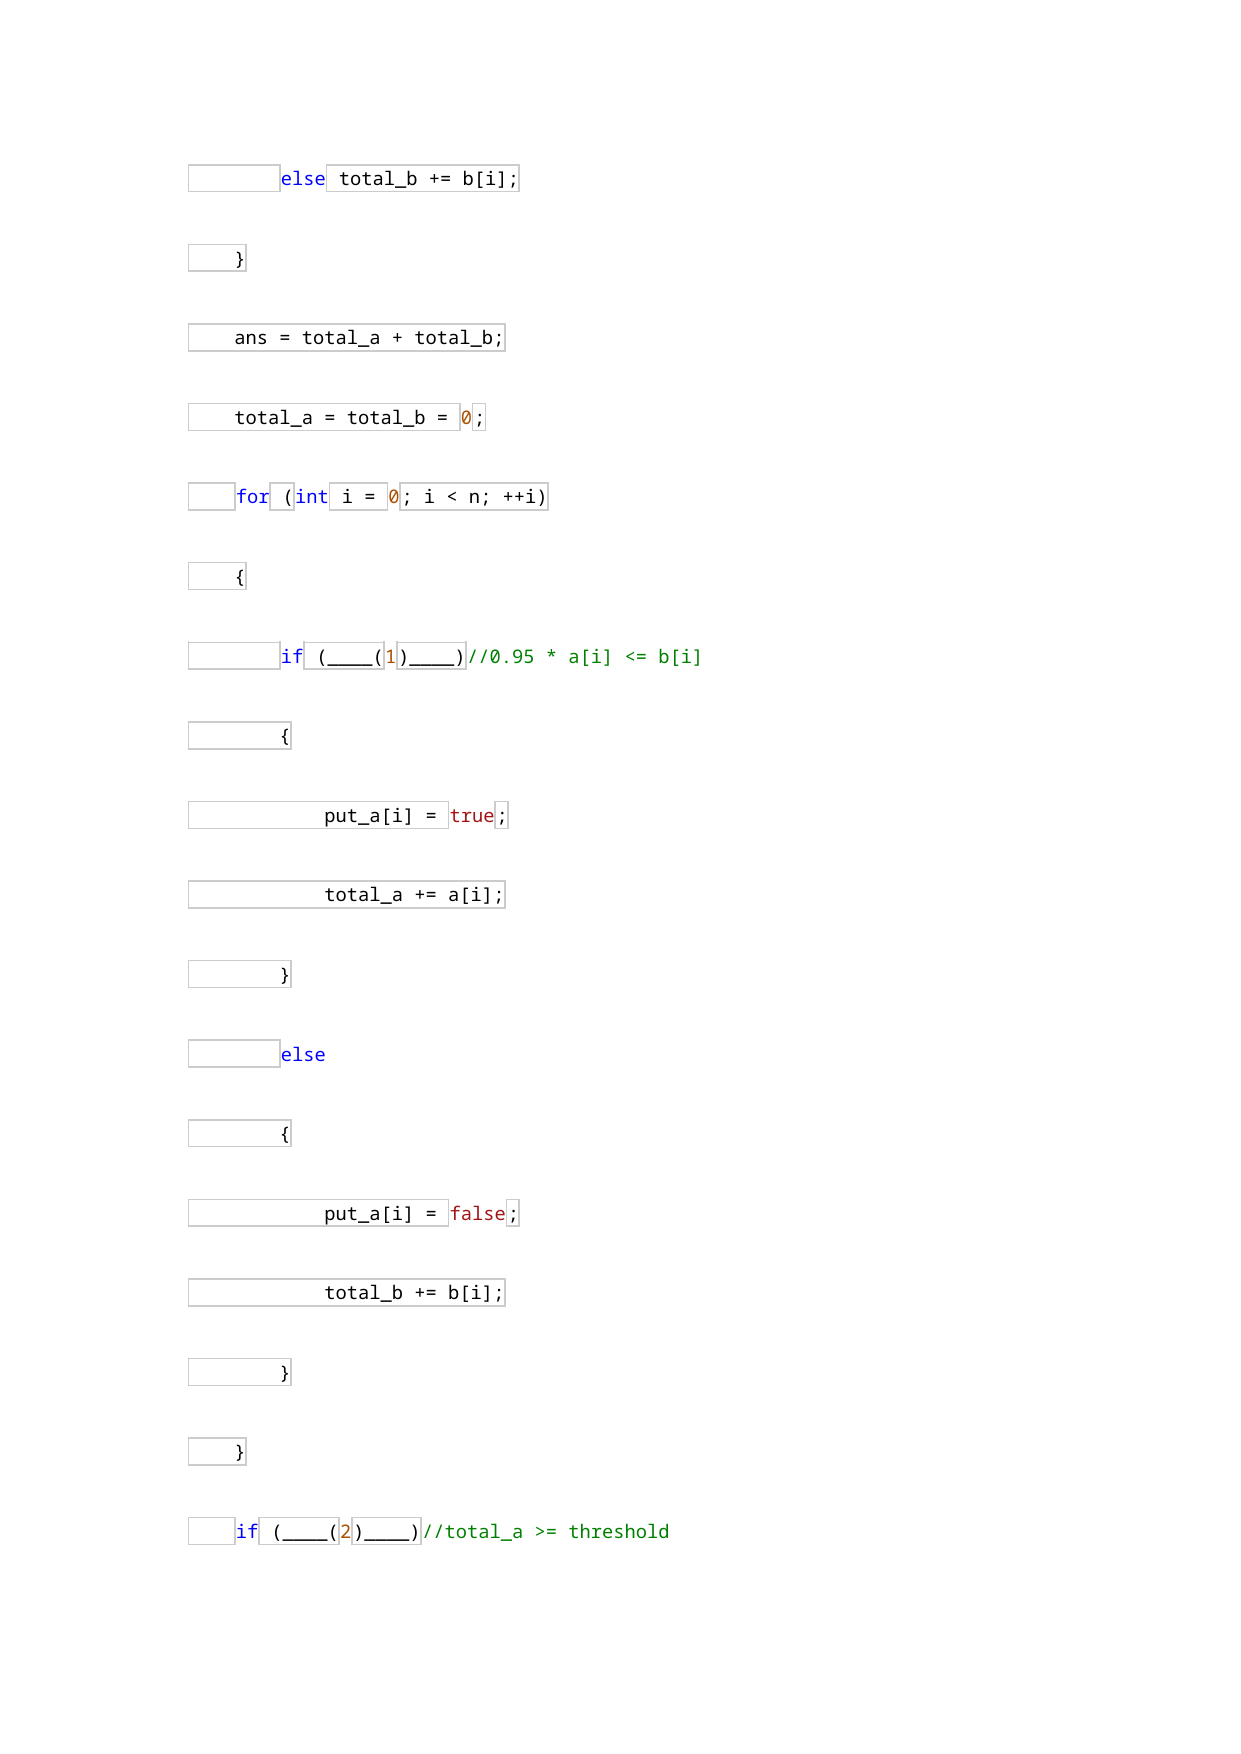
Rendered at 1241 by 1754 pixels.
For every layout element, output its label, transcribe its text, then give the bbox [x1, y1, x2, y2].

text for (int i = 0; i < n; ++i) [187, 480, 1053, 513]
text total_b += b[i]; [187, 1276, 1053, 1309]
text { [187, 719, 1053, 752]
text if (____(1)____)//0.95 * a[i] <= b[i] [187, 639, 1053, 672]
text total_a = total_b = 0; [187, 401, 1053, 433]
text put_a[i] = true; [187, 799, 1053, 831]
text { [187, 1117, 1053, 1149]
text } [187, 1435, 1053, 1468]
text total_a += a[i]; [187, 878, 1053, 911]
text else [187, 1037, 1053, 1070]
text put_a[i] = false; [187, 1197, 1053, 1229]
text } [187, 958, 1053, 990]
text if (____(2)____)//total_a >= threshold [187, 1515, 1053, 1547]
text else total_b += b[i]; [187, 162, 1053, 194]
text } [187, 1356, 1053, 1388]
text ans = total_a + total_b; [187, 321, 1053, 354]
text } [187, 242, 1053, 274]
text { [187, 560, 1053, 592]
